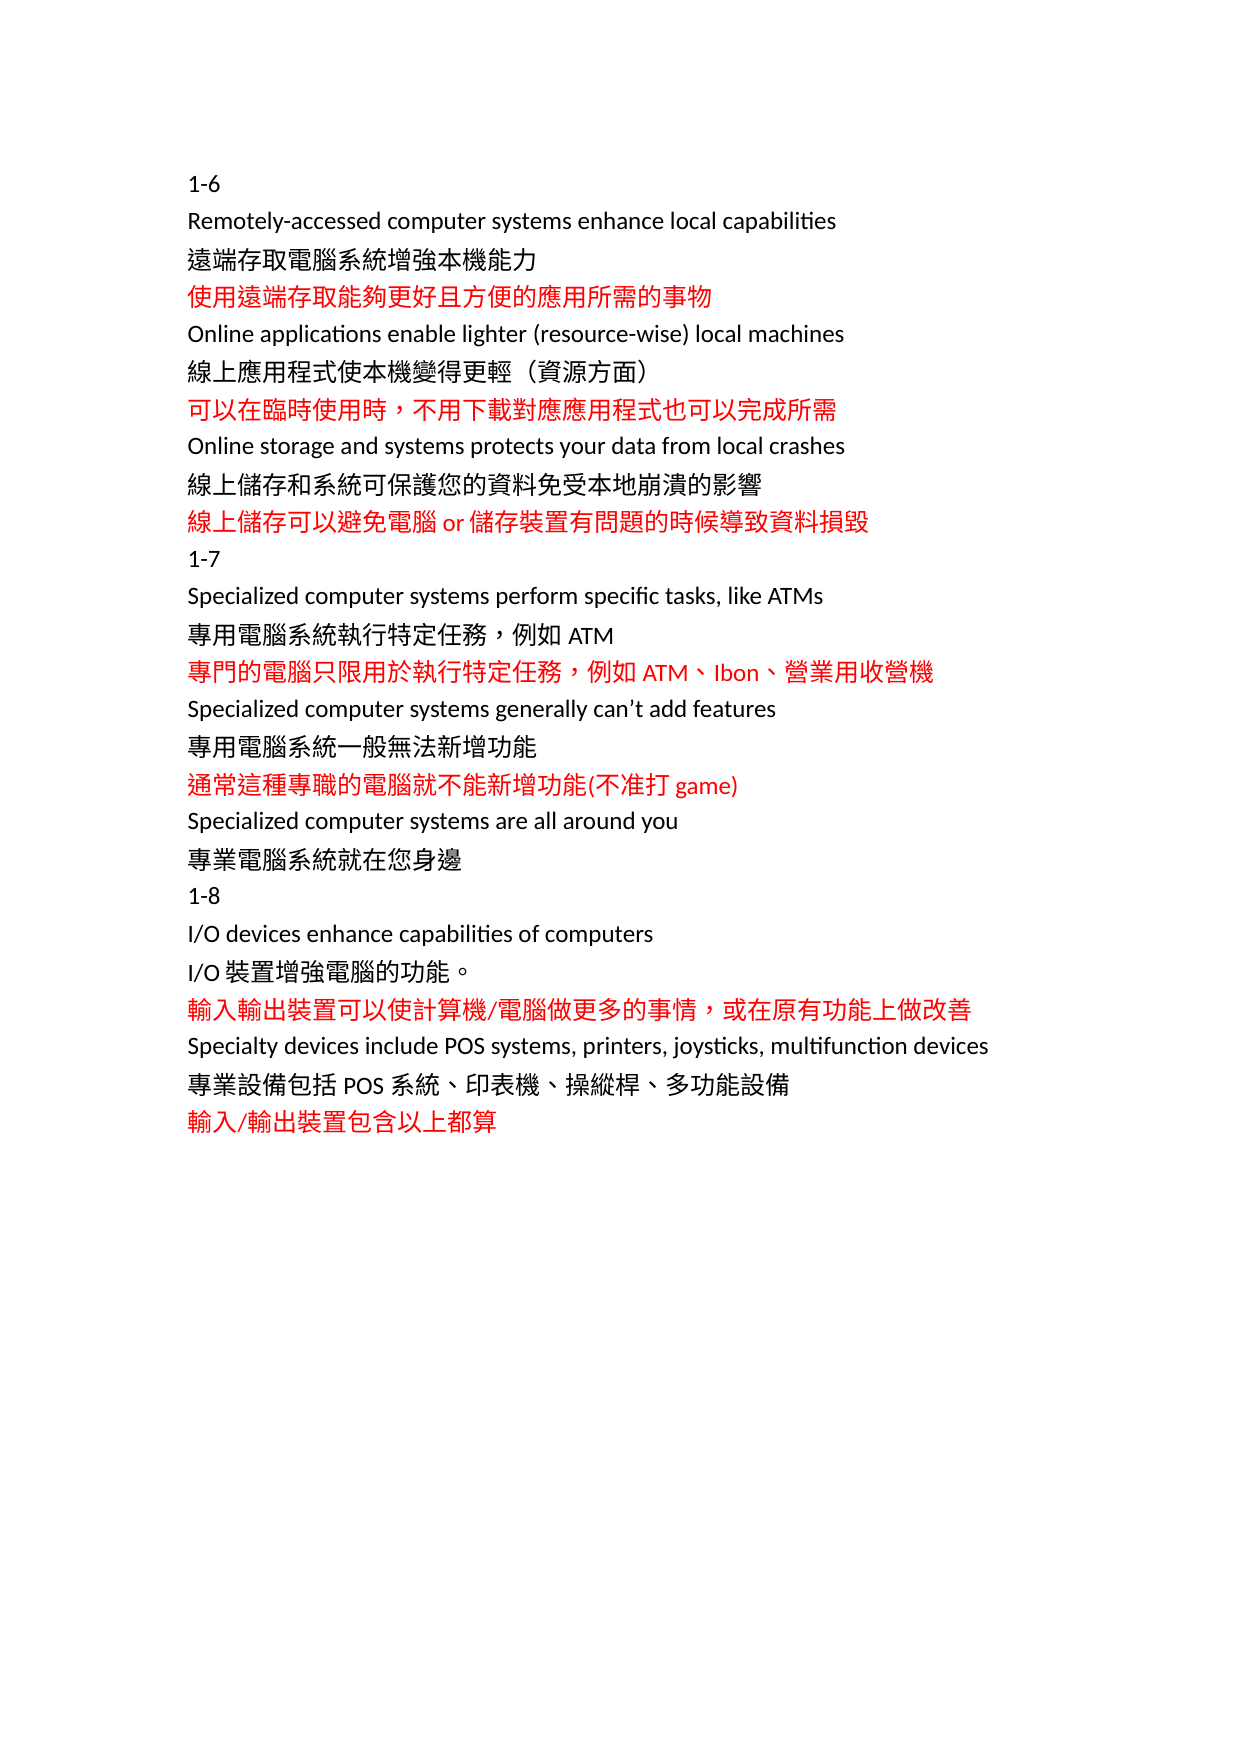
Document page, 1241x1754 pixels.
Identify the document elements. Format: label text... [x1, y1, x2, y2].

text Specialized computer systems generally can’t add features [187, 689, 1053, 727]
text 1-6 [187, 164, 1053, 202]
text Specialty devices include POS systems, printers, joysticks, multifunction devices [187, 1027, 1053, 1064]
text Online applications enable lighter (resource-wise) local machines [187, 314, 1053, 352]
text 使用遠端存取能夠更好且方便的應用所需的事物 [187, 277, 1053, 314]
text Online storage and systems protects your data from local crashes [187, 427, 1053, 464]
text 專業電腦系統就在您身邊 [187, 839, 1053, 877]
text 遠端存取電腦系統增強本機能力 [187, 239, 1053, 277]
text 線上應用程式使本機變得更輕（資源方面） [187, 352, 1053, 389]
text 可以在臨時使用時，不用下載對應應用程式也可以完成所需 [187, 389, 1053, 427]
text 輸入/輸出裝置包含以上都算 [187, 1102, 1053, 1139]
text 專業設備包括 POS 系統、印表機、操縱桿、多功能設備 [187, 1064, 1053, 1102]
text 1-8 [187, 877, 1053, 914]
text 1-7 [187, 539, 1053, 577]
text Specialized computer systems are all around you [187, 802, 1053, 839]
text 通常這種專職的電腦就不能新增功能(不准打game) [187, 764, 1053, 802]
text 線上儲存可以避免電腦or儲存裝置有問題的時候導致資料損毀 [187, 502, 1053, 539]
text I/O devices enhance capabilities of computers [187, 914, 1053, 952]
text 專用電腦系統執行特定任務，例如 ATM [187, 614, 1053, 652]
text 專門的電腦只限用於執行特定任務，例如ATM、Ibon、營業用收營機 [187, 652, 1053, 689]
text 專用電腦系統一般無法新增功能 [187, 727, 1053, 764]
text I/O 裝置增強電腦的功能。 [187, 952, 1053, 989]
text 線上儲存和系統可保護您的資料免受本地崩潰的影響 [187, 464, 1053, 502]
text Remotely-accessed computer systems enhance local capabilities [187, 202, 1053, 239]
text 輸入輸出裝置可以使計算機/電腦做更多的事情，或在原有功能上做改善 [187, 989, 1053, 1027]
text Specialized computer systems perform specific tasks, like ATMs [187, 577, 1053, 614]
